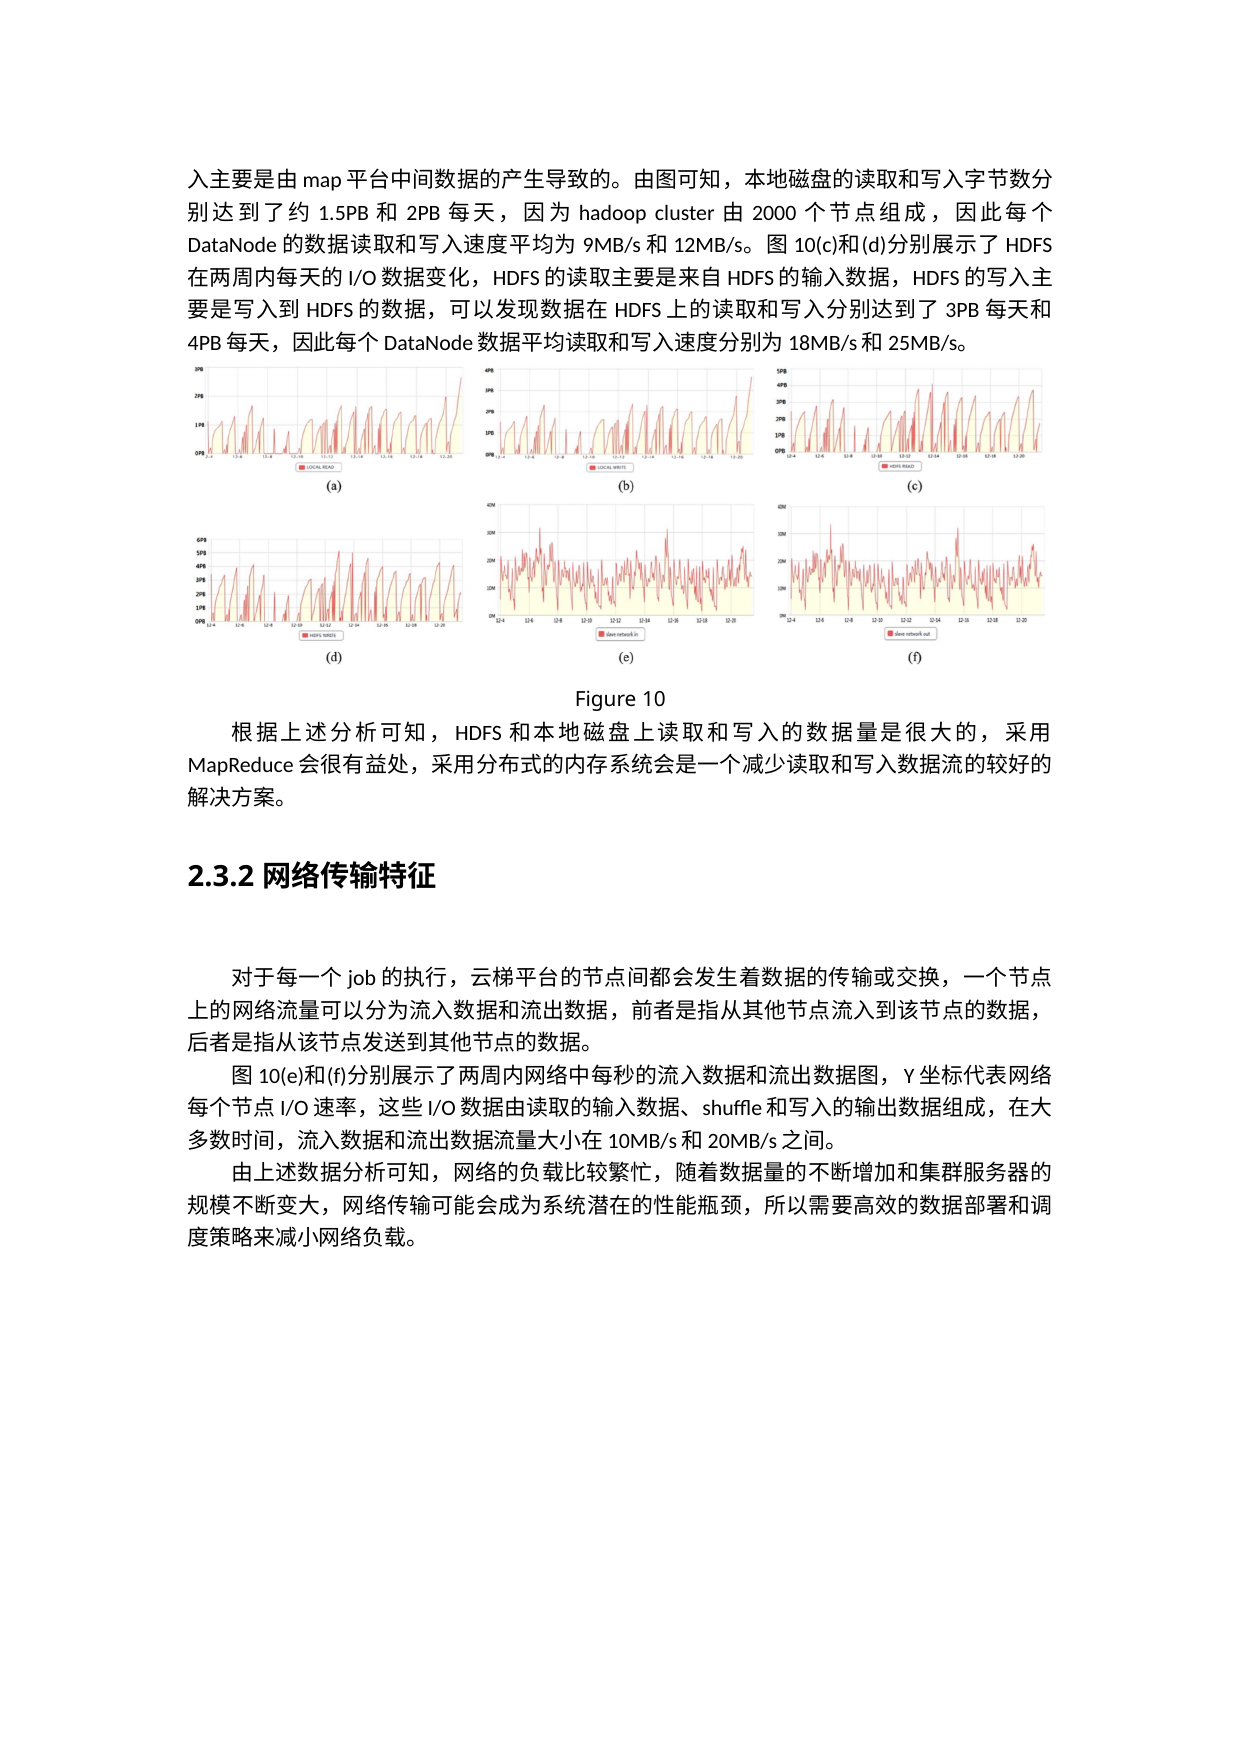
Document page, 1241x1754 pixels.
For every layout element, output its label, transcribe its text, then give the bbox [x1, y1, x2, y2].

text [187, 162, 1053, 357]
subtitle 2.3.2 网络传输特征 [187, 841, 1053, 906]
text 由上述数据分析可知，网络的负载比较繁忙，随着数据量的不断增加和集群服务器的规模不断变大，网络传输可能会成为系统潜在的性能瓶颈，所以需要高效的数据部署和调度策略来减小网络负载。 [187, 1155, 1053, 1252]
picture [187, 357, 1053, 670]
text 根据上述分析可知，HDFS和本地磁盘上读取和写入的数据量是很大的，采用MapReduce会很有益处，采用分布式的内存系统会是一个减少读取和写入数据流的较好的解决方案。 [187, 714, 1053, 812]
text 对于每一个job的执行，云梯平台的节点间都会发生着数据的传输或交换，一个节点上的网络流量可以分为流入数据和流出数据，前者是指从其他节点流入到该节点的数据，后者是指从该节点发送到其他节点的数据。 [187, 960, 1053, 1057]
text 图10(e)和(f)分别展示了两周内网络中每秒的流入数据和流出数据图，Y坐标代表网络每个节点I/O速率，这些I/O数据由读取的输入数据、shuffle和写入的输出数据组成，在大多数时间，流入数据和流出数据流量大小在10MB/s和20MB/s之间。 [187, 1057, 1053, 1155]
